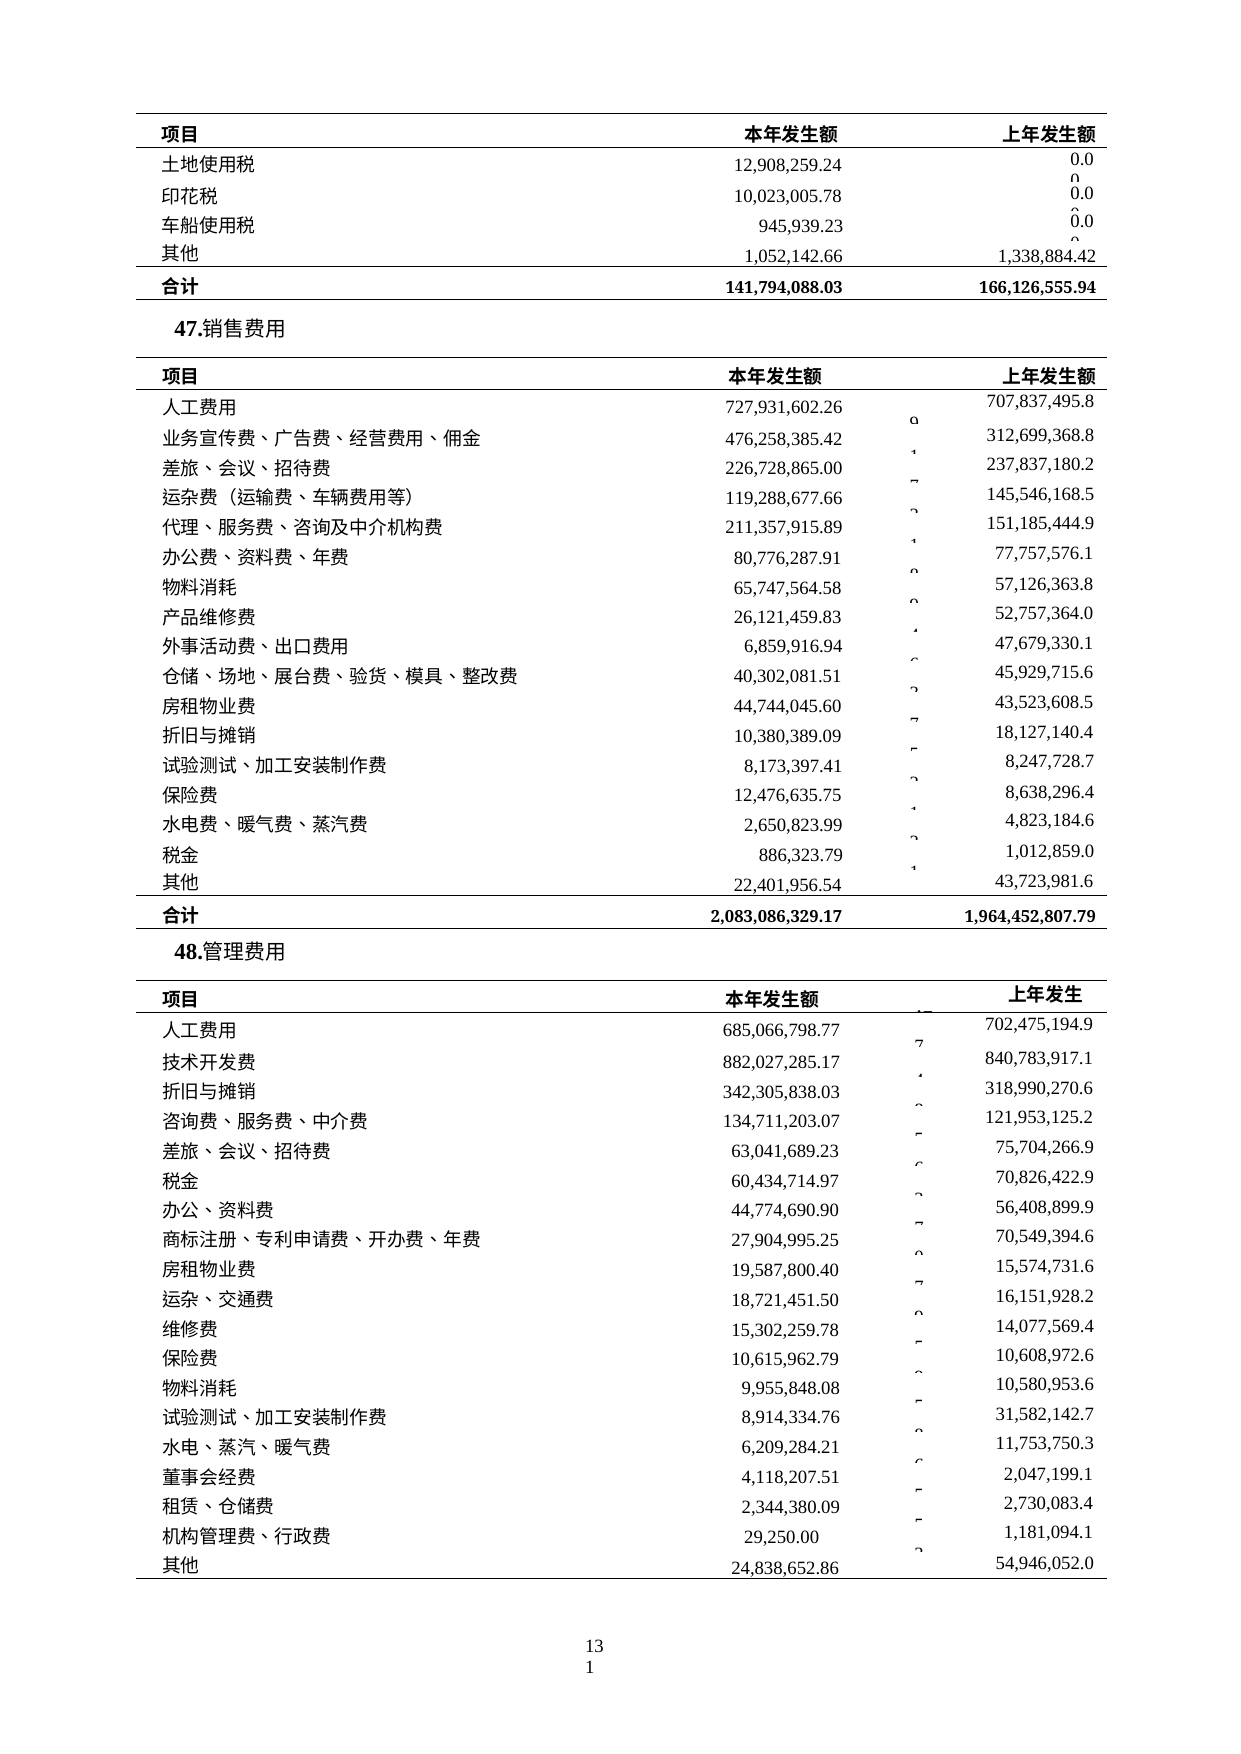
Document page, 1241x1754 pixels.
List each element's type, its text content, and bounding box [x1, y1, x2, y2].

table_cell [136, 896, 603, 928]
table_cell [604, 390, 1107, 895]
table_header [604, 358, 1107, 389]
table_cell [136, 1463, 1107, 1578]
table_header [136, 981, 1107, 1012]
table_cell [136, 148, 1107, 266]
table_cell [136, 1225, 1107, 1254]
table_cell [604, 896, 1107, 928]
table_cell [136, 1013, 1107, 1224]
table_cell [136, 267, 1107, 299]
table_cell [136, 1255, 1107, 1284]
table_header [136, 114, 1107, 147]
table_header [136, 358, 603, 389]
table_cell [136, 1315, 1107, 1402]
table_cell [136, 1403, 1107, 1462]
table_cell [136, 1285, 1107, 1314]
text 47.销售费用 [116, 314, 1127, 343]
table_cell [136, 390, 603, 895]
text 48.管理费用 [116, 937, 1127, 966]
